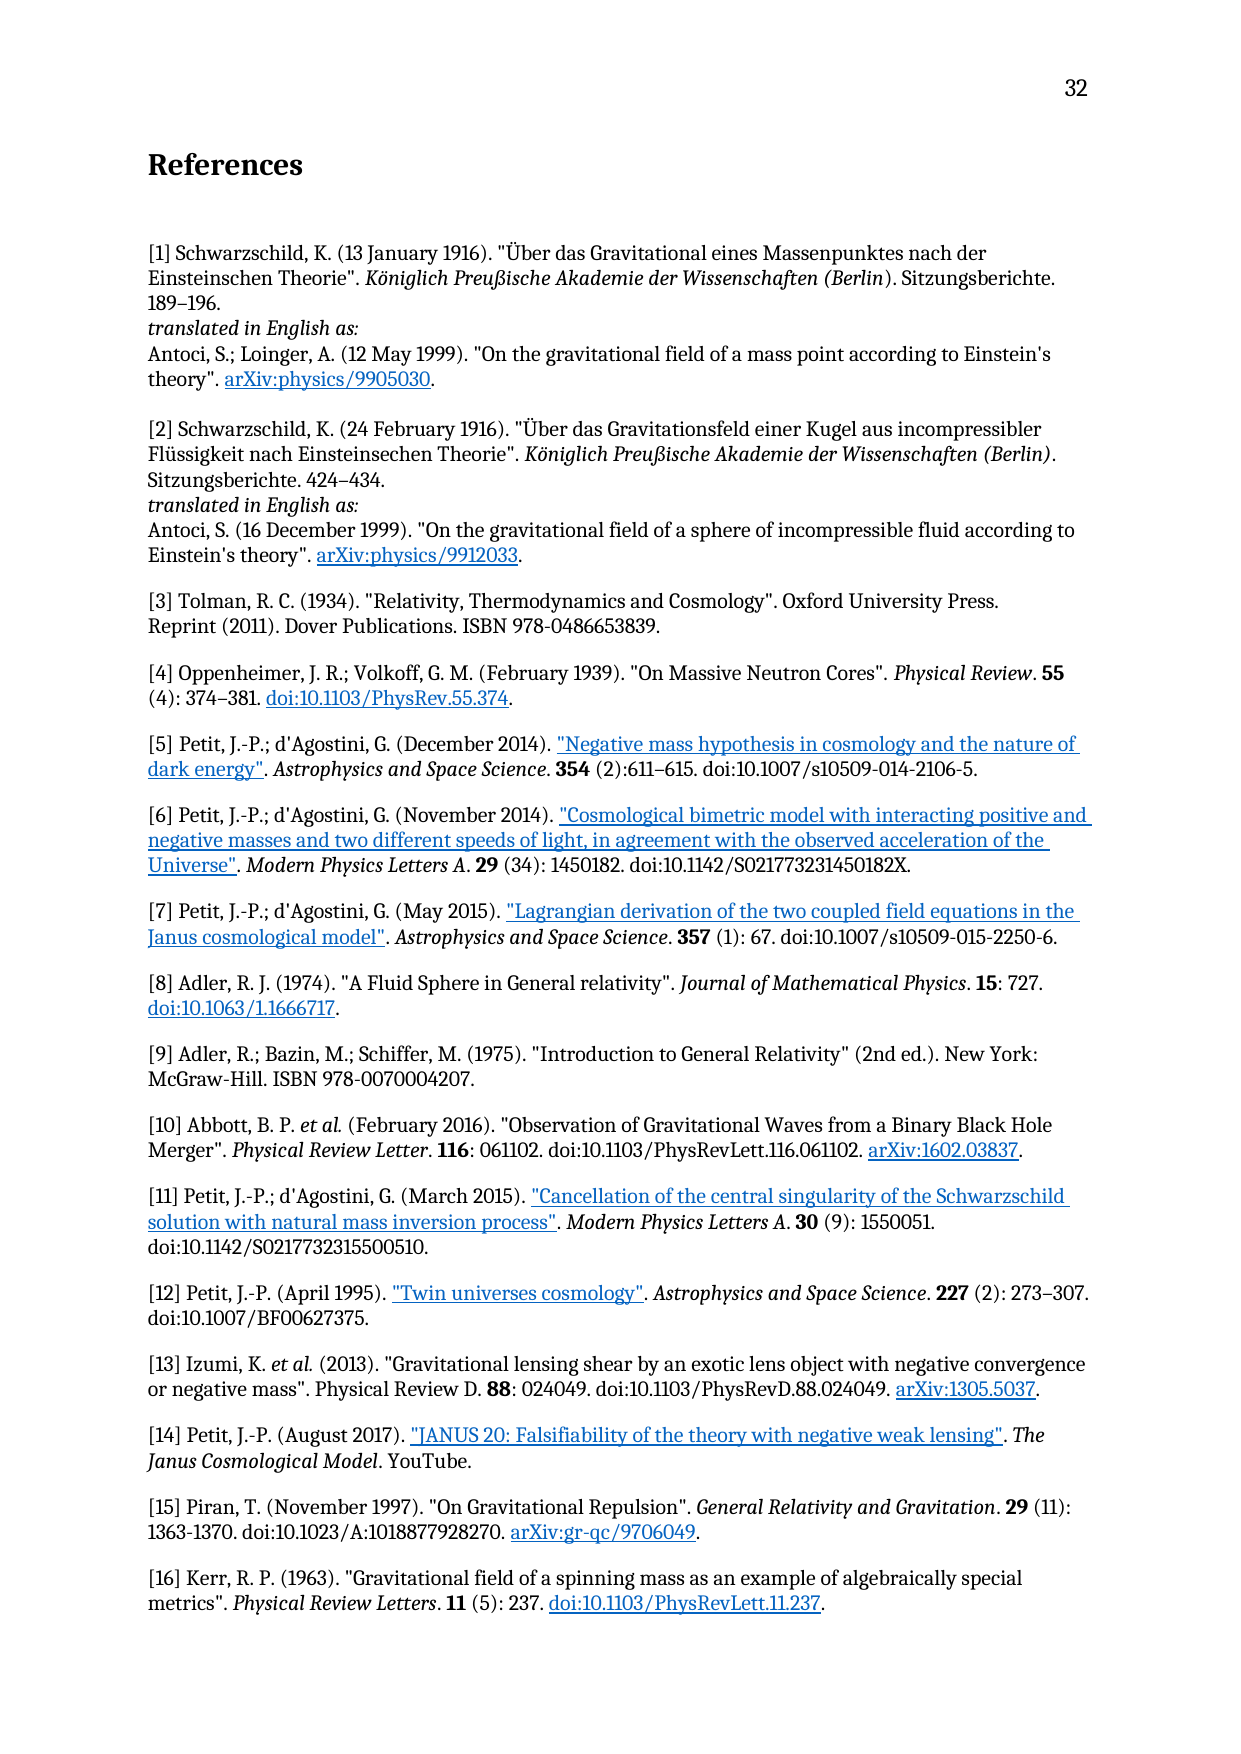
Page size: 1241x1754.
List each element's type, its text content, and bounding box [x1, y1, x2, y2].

text [4] Oppenheimer, J. R.; Volkoff, G. M. (February 1939). "On Massive Neutron Cores". Physical Review. 55 (4): 374–381. doi:10.1103/PhysRev.55.374. [148, 660, 1092, 711]
text [1] Schwarzschild, K. (13 January 1916). "Über das Gravitational eines Massenpunktes nach der Einsteinschen Theorie". Königlich Preußische Akademie der Wissenschaften (Berlin). Sitzungsberichte. 189–196. translated in English as: Antoci, S.; Loinger, A. (12 May 1999). "On the gravitational field of a mass point according to Einstein's theory". arXiv:physics/9905030. [148, 240, 1092, 392]
text [6] Petit, J.-P.; d'Agostini, G. (November 2014). "Cosmological bimetric model with interacting positive and negative masses and two different speeds of light, in agreement with the observed acceleration of the Universe". Modern Physics Letters A. 29 (34): 1450182. doi:10.1142/S021773231450182X. [148, 803, 1092, 878]
text [9] Adler, R.; Bazin, M.; Schiffer, M. (1975). "Introduction to General Relativity" (2nd ed.). New York: McGraw-Hill. ISBN 978-0070004207. [148, 1042, 1092, 1092]
text [8] Adler, R. J. (1974). "A Fluid Sphere in General relativity". Journal of Mathematical Physics. 15: 727. doi:10.1063/1.1666717. [148, 970, 1092, 1021]
text [12] Petit, J.-P. (April 1995). "Twin universes cosmology". Astrophysics and Space Science. 227 (2): 273–307. doi:10.1007/BF00627375. [148, 1281, 1092, 1331]
text [16] Kerr, R. P. (1963). "Gravitational field of a spinning mass as an example of algebraically special metrics". Physical Review Letters. 11 (5): 237. doi:10.1103/PhysRevLett.11.237. [148, 1566, 1092, 1616]
text [2] Schwarzschild, K. (24 February 1916). "Über das Gravitationsfeld einer Kugel aus incompressibler Flüssigkeit nach Einsteinsechen Theorie". Königlich Preußische Akademie der Wissenschaften (Berlin). Sitzungsberichte. 424–434. translated in English as: Antoci, S. (16 December 1999). "On the gravitational field of a sphere of incompressible fluid according to Einstein's theory". arXiv:physics/9912033. [148, 417, 1092, 568]
text [11] Petit, J.-P.; d'Agostini, G. (March 2015). "Cancellation of the central singularity of the Schwarzschild solution with natural mass inversion process". Modern Physics Letters A. 30 (9): 1550051. doi:10.1142/S0217732315500510. [148, 1184, 1092, 1260]
text [15] Piran, T. (November 1997). "On Gravitational Repulsion". General Relativity and Gravitation. 29 (11): 1363-1370. doi:10.1023/A:1018877928270. arXiv:gr-qc/9706049. [148, 1494, 1092, 1545]
text [7] Petit, J.-P.; d'Agostini, G. (May 2015). "Lagrangian derivation of the two coupled field equations in the Janus cosmological model". Astrophysics and Space Science. 357 (1): 67. doi:10.1007/s10509-015-2250-6. [148, 899, 1092, 949]
text [10] Abbott, B. P. et al. (February 2016). "Observation of Gravitational Waves from a Binary Black Hole Merger". Physical Review Letter. 116: 061102. doi:10.1103/PhysRevLett.116.061102. arXiv:1602.03837. [148, 1113, 1092, 1163]
text References [148, 148, 1092, 184]
text [3] Tolman, R. C. (1934). "Relativity, Thermodynamics and Cosmology". Oxford University Press. Reprint (2011). Dover Publications. ISBN 978-0486653839. [148, 589, 1092, 639]
text [13] Izumi, K. et al. (2013). "Gravitational lensing shear by an exotic lens object with negative convergence or negative mass". Physical Review D. 88: 024049. doi:10.1103/PhysRevD.88.024049. arXiv:1305.5037. [148, 1352, 1092, 1402]
text [5] Petit, J.-P.; d'Agostini, G. (December 2014). "Negative mass hypothesis in cosmology and the nature of dark energy". Astrophysics and Space Science. 354 (2):611–615. doi:10.1007/s10509-014-2106-5. [148, 731, 1092, 782]
text [14] Petit, J.-P. (August 2017). "JANUS 20: Falsifiability of the theory with negative weak lensing". The Janus Cosmological Model. YouTube. [148, 1423, 1092, 1473]
